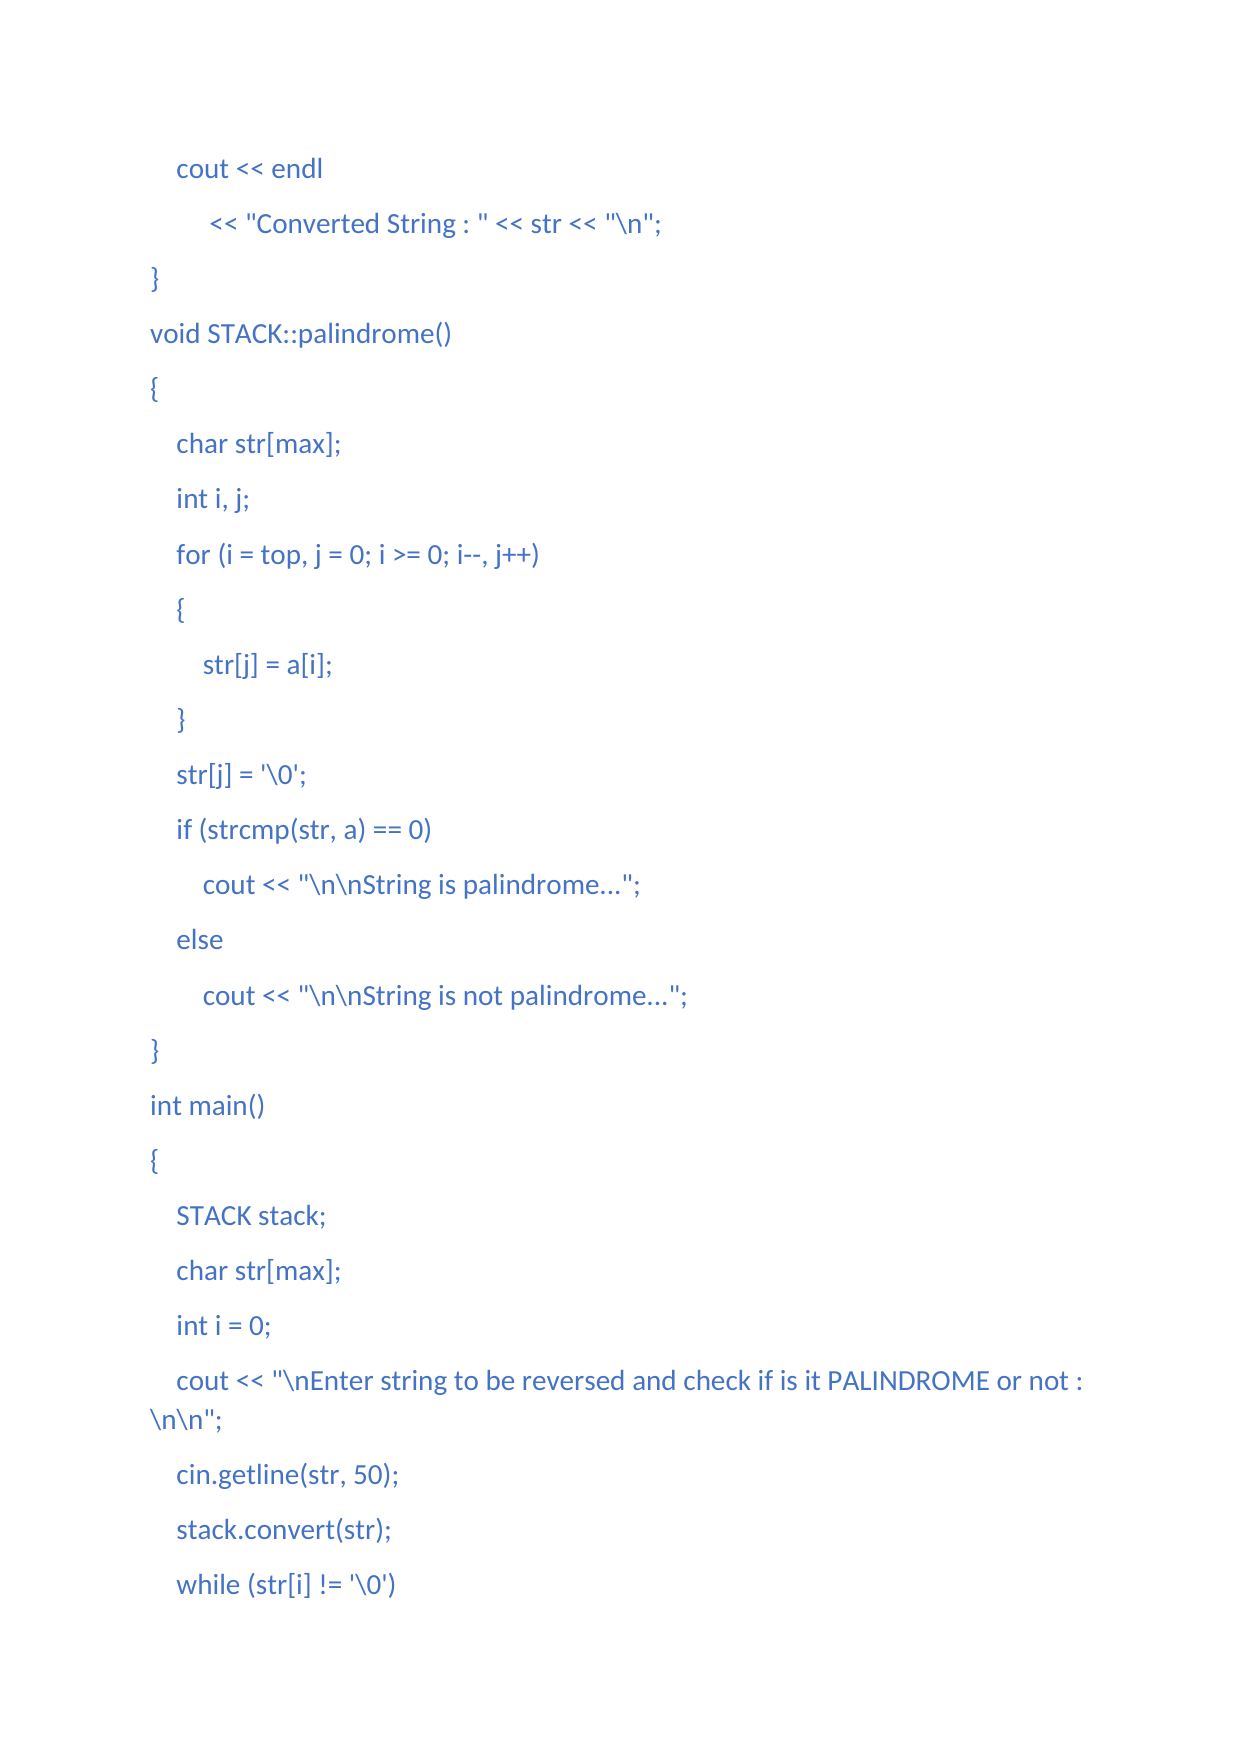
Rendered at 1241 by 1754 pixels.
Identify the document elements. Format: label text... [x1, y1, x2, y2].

text int main() [150, 1087, 1090, 1122]
text while (str[i] != '\0') [150, 1566, 1090, 1602]
text cout << endl [150, 150, 1090, 186]
text void STACK::palindrome() [150, 315, 1090, 351]
text cout << "\nEnter string to be reversed and check if is it PALINDROME or not : \n\n"; [150, 1362, 1090, 1436]
text stack.convert(str); [150, 1511, 1090, 1547]
text STACK stack; [150, 1197, 1090, 1233]
text { [150, 1142, 1090, 1177]
text { [150, 591, 1090, 626]
text str[j] = a[i]; [150, 646, 1090, 682]
text cout << "\n\nString is palindrome..."; [150, 866, 1090, 902]
text { [150, 370, 1090, 406]
text int i = 0; [150, 1307, 1090, 1343]
text if (strcmp(str, a) == 0) [150, 811, 1090, 847]
text << "Converted String : " << str << "\n"; [150, 205, 1090, 241]
text int i, j; [150, 481, 1090, 516]
text } [150, 701, 1090, 737]
text char str[max]; [150, 426, 1090, 461]
text str[j] = '\0'; [150, 756, 1090, 792]
text else [150, 921, 1090, 957]
text } [150, 1032, 1090, 1067]
text char str[max]; [150, 1252, 1090, 1288]
text cout << "\n\nString is not palindrome..."; [150, 977, 1090, 1012]
text cin.getline(str, 50); [150, 1456, 1090, 1491]
text for (i = top, j = 0; i >= 0; i--, j++) [150, 536, 1090, 571]
text } [150, 260, 1090, 296]
